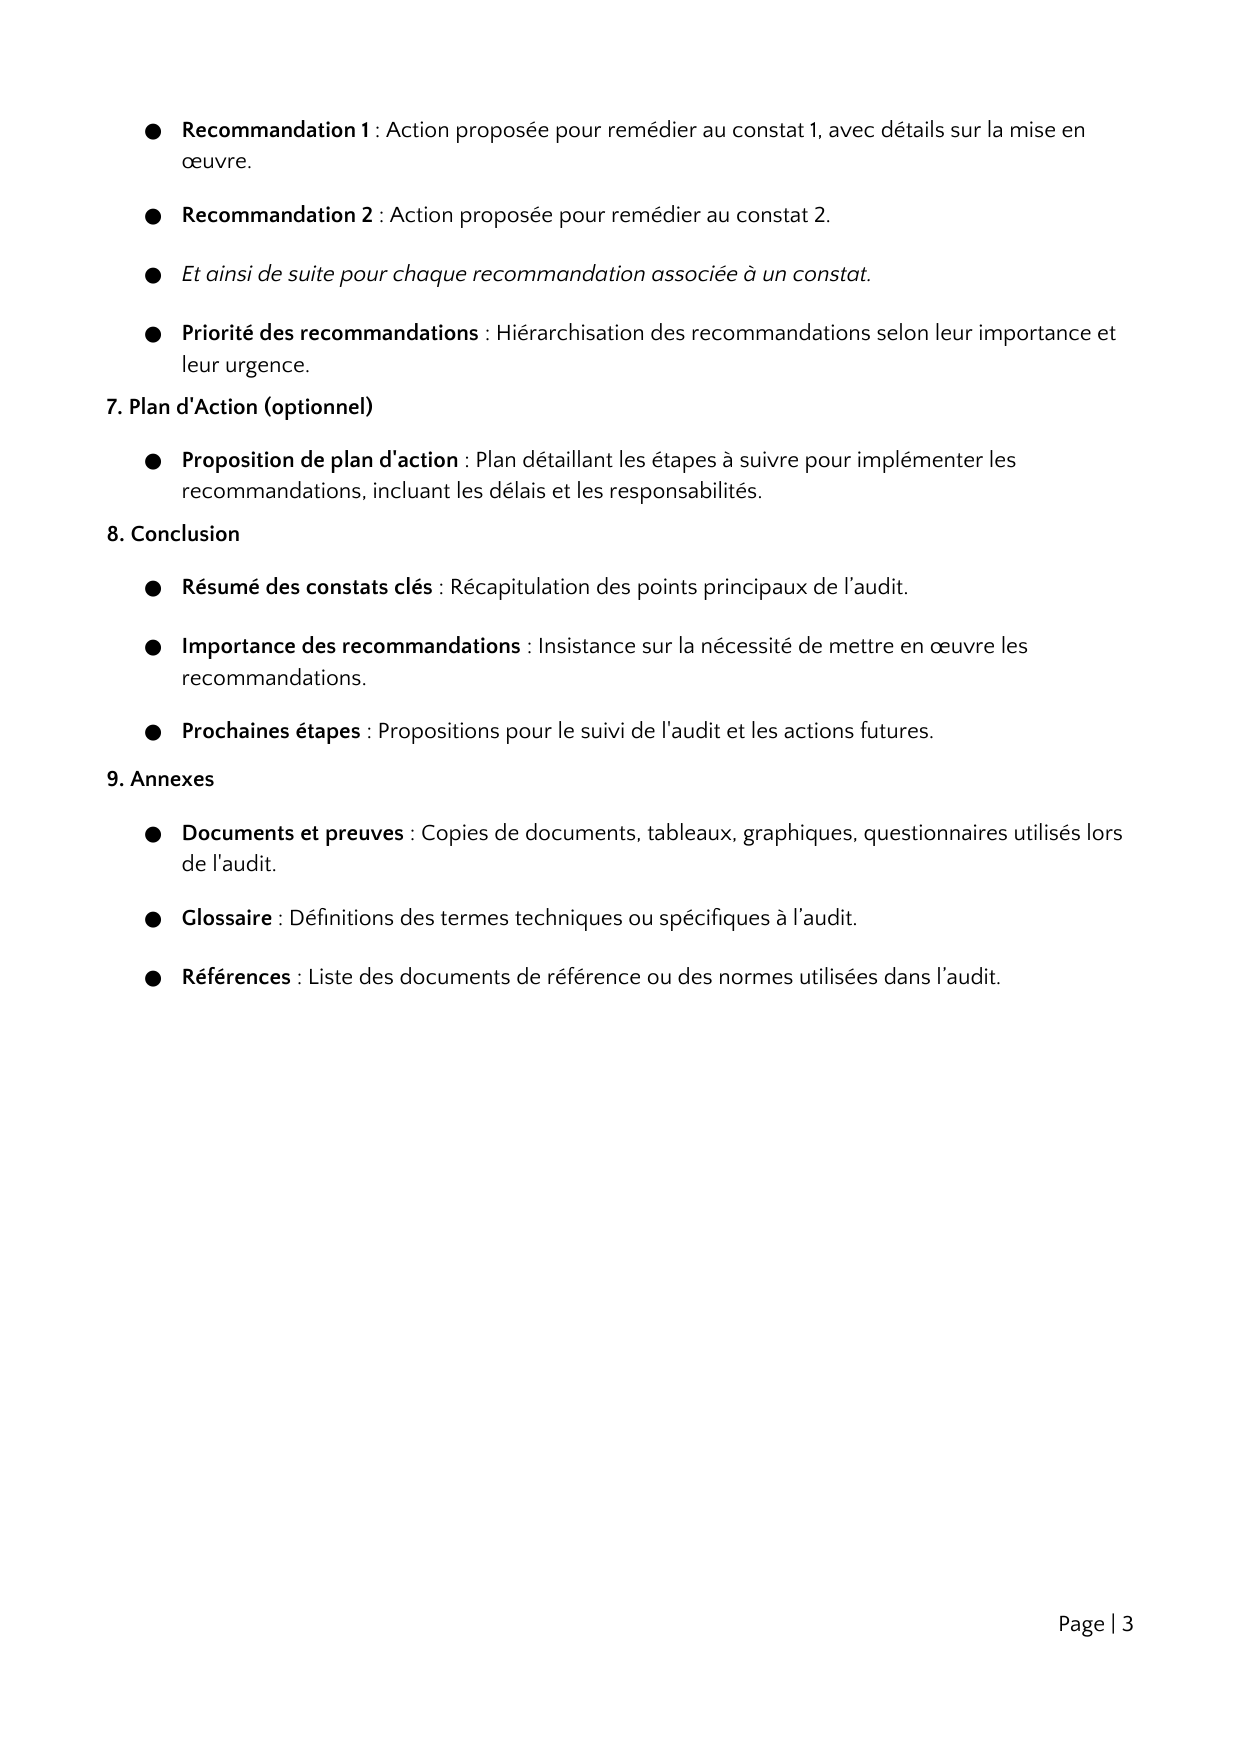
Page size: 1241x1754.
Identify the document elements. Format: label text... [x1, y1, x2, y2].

list Références : Liste des documents de référence ou des normes utilisées dans l’audit. [144, 953, 1134, 996]
list Documents et preuves : Copies de documents, tableaux, graphiques, questionnaires utilisés lors de l'audit. [144, 809, 1134, 877]
list Résumé des constats clés : Récapitulation des points principaux de l’audit. [144, 564, 1134, 606]
list Proposition de plan d'action : Plan détaillant les étapes à suivre pour implémenter les recommandations, incluant les délais et les responsabilités. [144, 437, 1134, 505]
text 8. Conclusion [106, 522, 1134, 547]
list Glossaire : Définitions des termes techniques ou spécifiques à l’audit. [144, 894, 1134, 937]
list Importance des recommandations : Insistance sur la nécessité de mettre en œuvre les recommandations. [144, 623, 1134, 691]
list Recommandation 2 : Action proposée pour remédier au constat 2. [144, 191, 1134, 234]
list Et ainsi de suite pour chaque recommandation associée à un constat. [144, 251, 1134, 293]
text 7. Plan d'Action (optionnel) [106, 395, 1134, 420]
list Recommandation 1 : Action proposée pour remédier au constat 1, avec détails sur la mise en œuvre. [144, 106, 1134, 174]
list Prochaines étapes : Propositions pour le suivi de l'audit et les actions futures. [144, 708, 1134, 751]
list Priorité des recommandations : Hiérarchisation des recommandations selon leur importance et leur urgence. [144, 310, 1134, 378]
text 9. Annexes [106, 767, 1134, 793]
